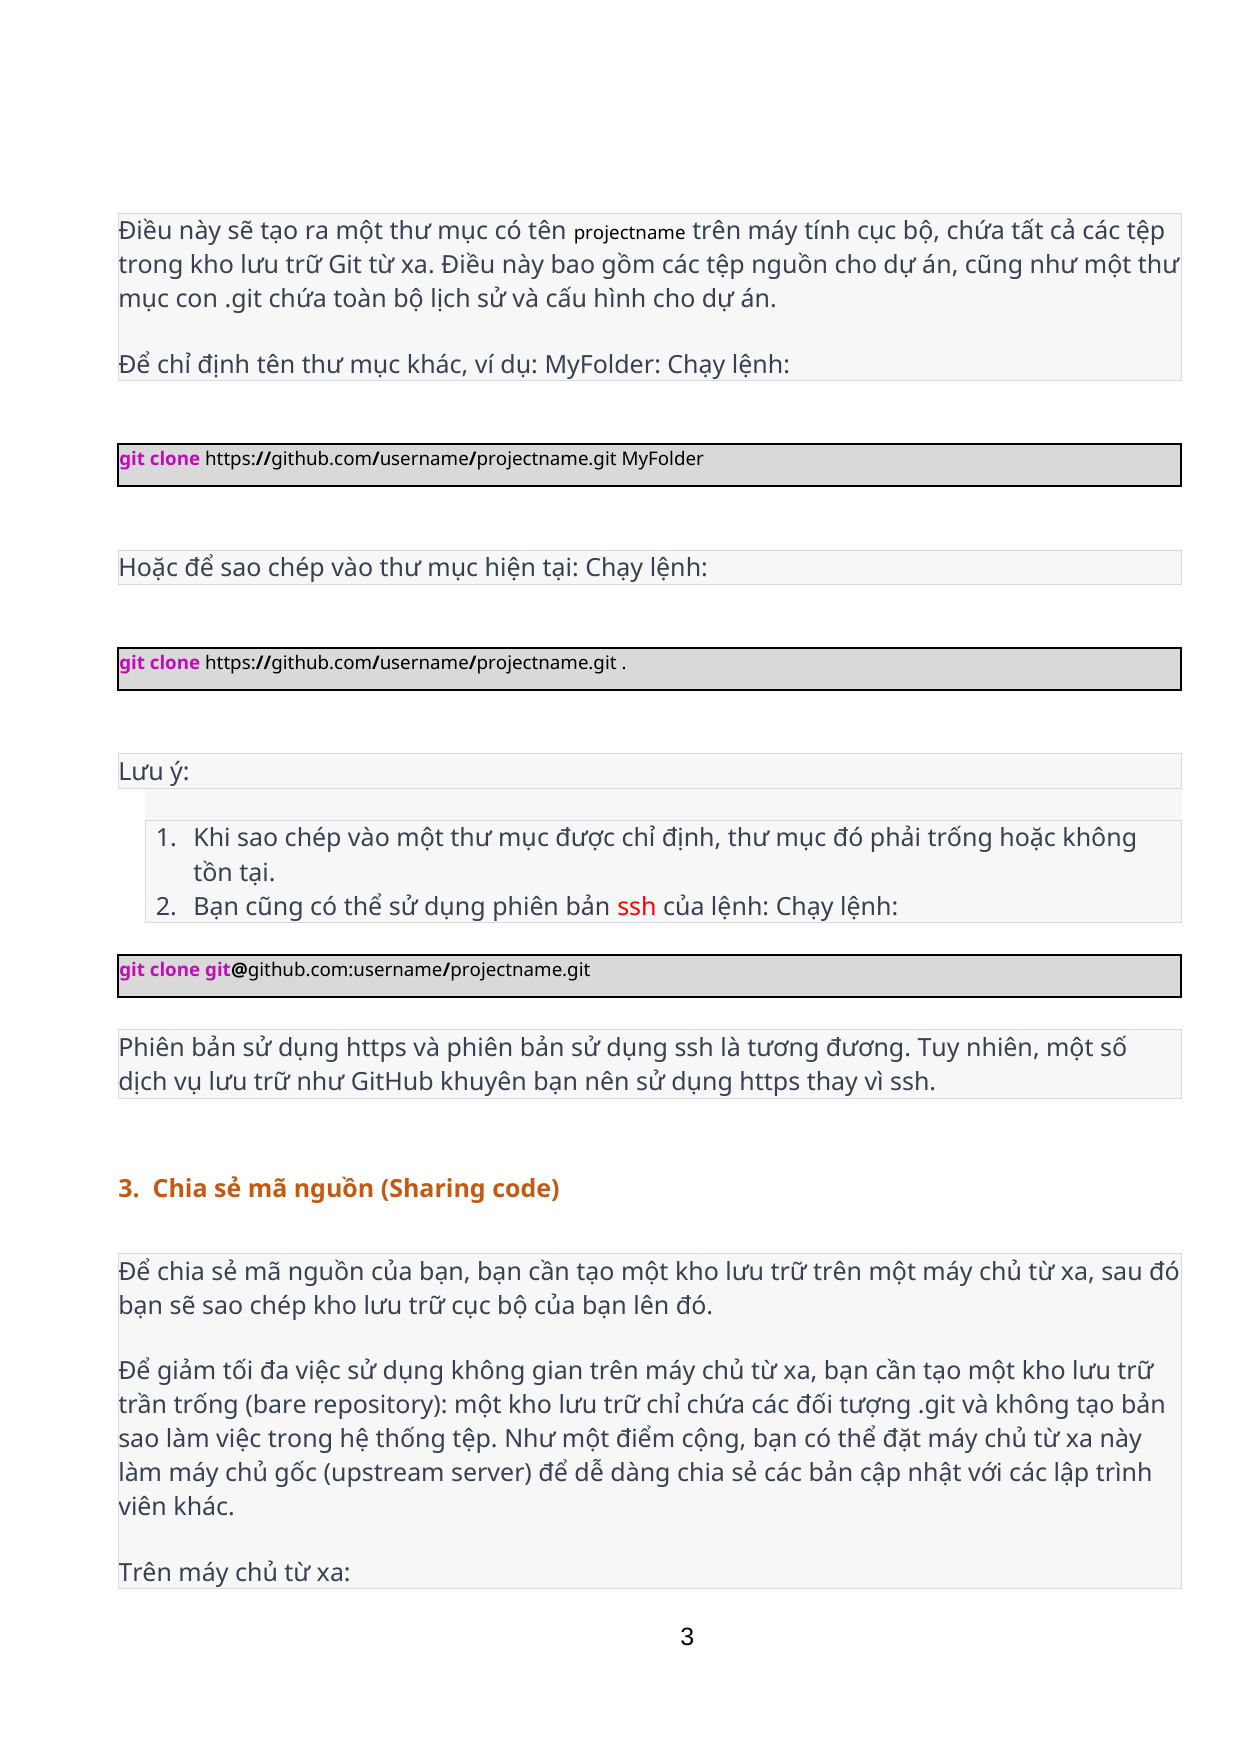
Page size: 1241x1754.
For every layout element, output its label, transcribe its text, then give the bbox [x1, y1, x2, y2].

list Bạn cũng có thể sử dụng phiên bản ssh của lệnh: Chạy lệnh: [146, 888, 1181, 922]
list Khi sao chép vào một thư mục được chỉ định, thư mục đó phải trống hoặc không tồn tại. [146, 821, 1181, 888]
text Hoặc để sao chép vào thư mục hiện tại: Chạy lệnh: [119, 551, 1181, 584]
text Để chia sẻ mã nguồn của bạn, bạn cần tạo một kho lưu trữ trên một máy chủ từ xa, sau đó bạn sẽ sao chép kho lưu trữ cục bộ của bạn lên đó. [119, 1254, 1181, 1321]
text Trên máy chủ từ xa: [119, 1554, 1181, 1588]
table_header git clone https://github.com/username/projectname.git . [119, 649, 1180, 689]
table_header git clone https://github.com/username/projectname.git MyFolder [119, 445, 1180, 485]
text Phiên bản sử dụng https và phiên bản sử dụng ssh là tương đương. Tuy nhiên, một số dịch vụ lưu trữ như GitHub khuyên bạn nên sử dụng https thay vì ssh. [119, 1030, 1181, 1098]
text Để chỉ định tên thư mục khác, ví dụ: MyFolder: Chạy lệnh: [119, 346, 1181, 380]
table_header git clone git@github.com:username/projectname.git [119, 956, 1180, 996]
subtitle Chia sẻ mã nguồn (Sharing code) [118, 1171, 1181, 1204]
text Lưu ý: [119, 754, 1181, 788]
text Điều này sẽ tạo ra một thư mục có tên projectname trên máy tính cục bộ, chứa tất cả các tệp trong kho lưu trữ Git từ xa. Điều này bao gồm các tệp nguồn cho dự án, cũng như một thư mục con .git chứa toàn bộ lịch sử và cấu hình cho dự án. [119, 214, 1181, 315]
